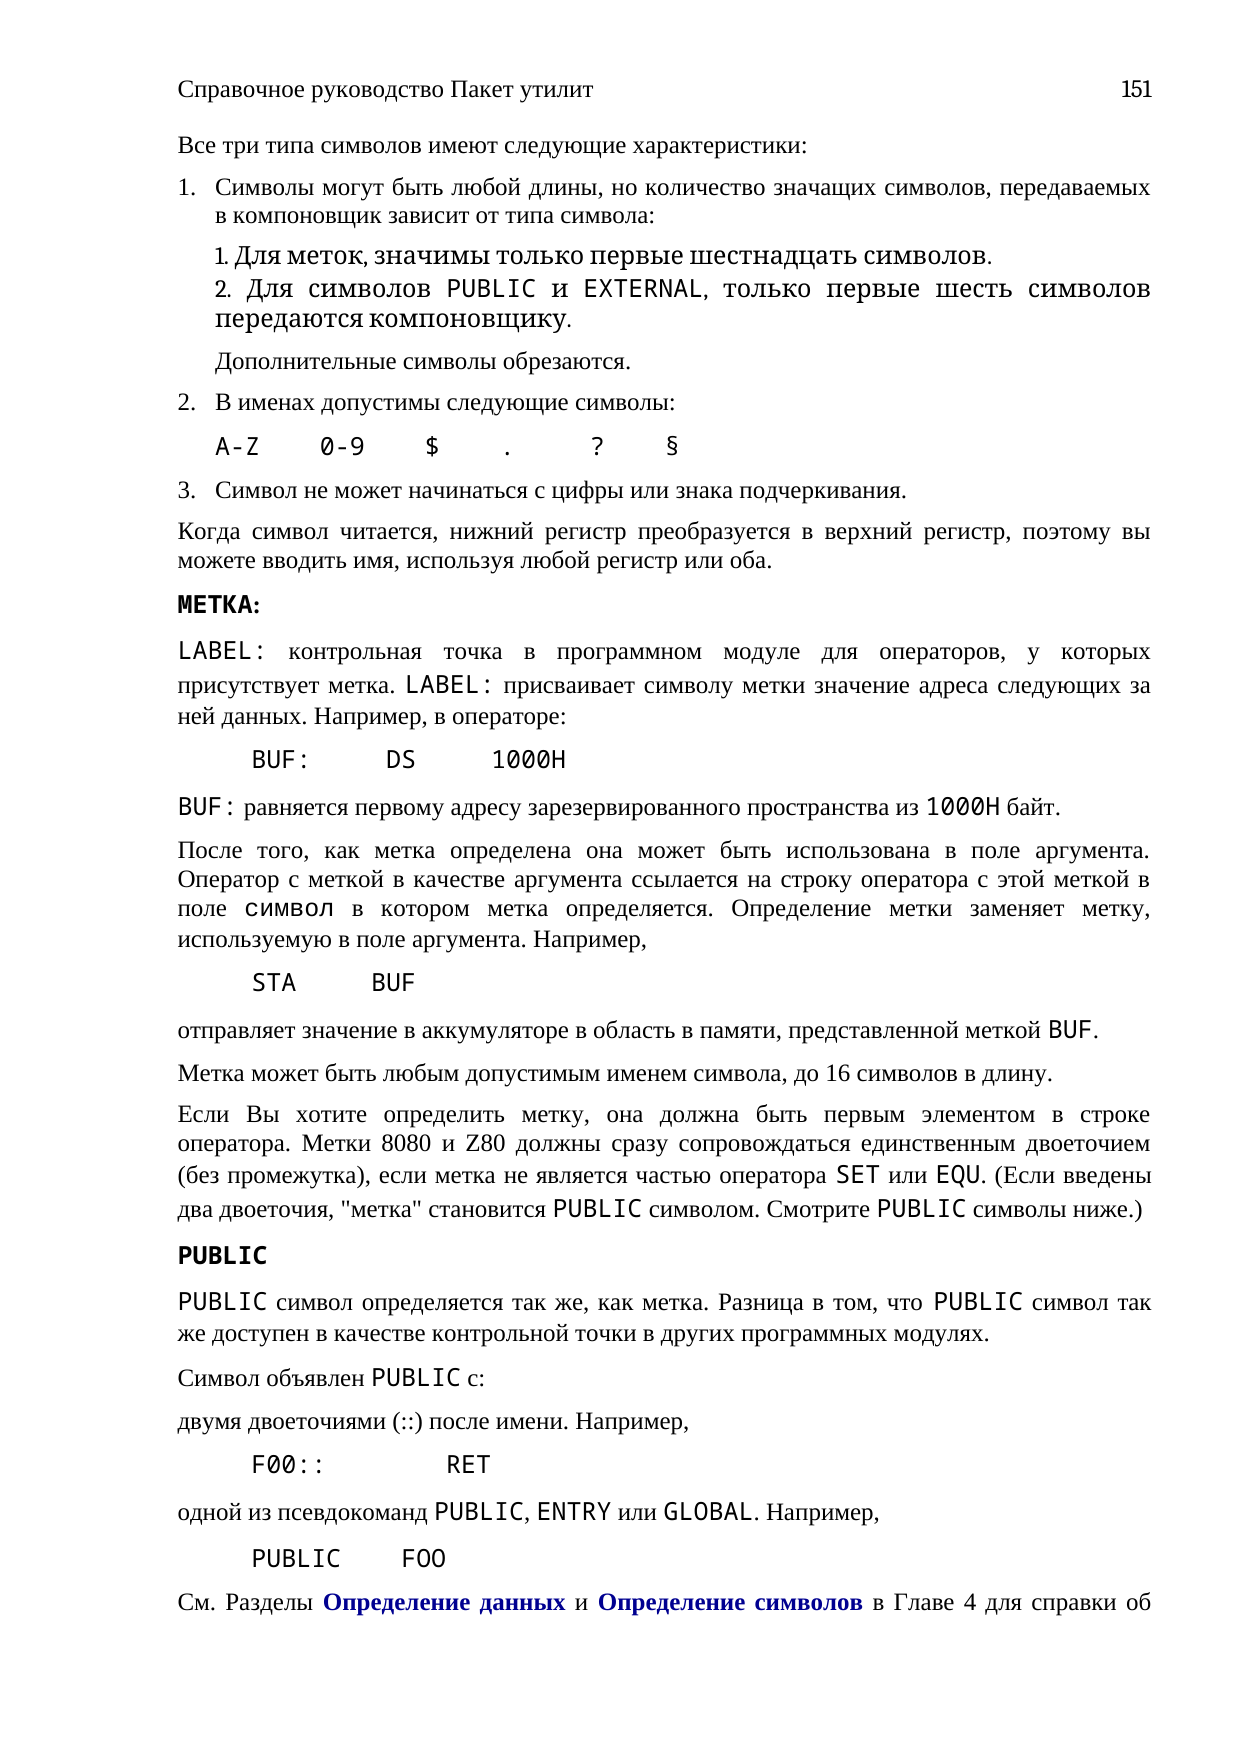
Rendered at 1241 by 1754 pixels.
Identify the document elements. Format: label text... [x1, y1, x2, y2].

text Когда символ читается, нижний регистр преобразуется в верхний регистр, поэтому вы можете вводить имя, используя любой регистр или оба. [177, 516, 1152, 574]
text двумя двоеточиями (::) после имени. Например, [177, 1406, 1152, 1434]
text PUBLIC символ определяется так же, как метка. Разница в том, что PUBLIC символ так же доступен в качестве контрольной точки в других программных модулях. [177, 1284, 1152, 1347]
text PUBLIC [177, 1237, 1152, 1271]
text Все три типа символов имеют следующие характеристики: [177, 131, 1152, 159]
text Символ объявлен PUBLIC c: [177, 1359, 1152, 1393]
text одной из псевдокоманд PUBLIC, ENTRY или GLOBAL. Например, [177, 1494, 1152, 1528]
list Символ не может начинаться с цифры или знака подчеркивания. [177, 475, 1152, 504]
text F00:: RET [251, 1447, 1152, 1481]
text STA BUF [251, 965, 1152, 999]
text LABEL: контрольная точка в программном модуле для операторов, у которых присутствует метка. LABEL: присваивает символу метки значение адреса следующих за ней данных. Например, в операторе: [177, 633, 1152, 730]
text A-Z 0-9 $ . ? § [215, 428, 1152, 462]
text 1. Для меток, значимы только первые шестнадцать символов. [215, 242, 1152, 271]
text BUF: DS 1000H [251, 742, 1152, 776]
text BUF: равняется первому адресу зарезервированного пространства из 1000H байт. [177, 789, 1152, 823]
list Символы могут быть любой длины, но количество значащих символов, передаваемых в компоновщик зависит от типа символа: [177, 172, 1152, 229]
text Если Вы хотите определить метку, она должна быть первым элементом в строке оператора. Метки 8080 и Z80 должны сразу сопровождаться единственным двоеточием (без промежутка), если метка не является частью оператора SET или EQU. (Если введены два двоеточия, "метка" становится PUBLIC символом. Смотрите PUBLIC символы ниже.) [177, 1099, 1152, 1225]
text отправляет значение в аккумуляторе в область в памяти, представленной меткой BUF. [177, 1011, 1152, 1046]
text Метка может быть любым допустимым именем символа, до 16 символов в длину. [177, 1058, 1152, 1087]
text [177, 1587, 1152, 1616]
list В именах допустимы следующие символы: [177, 387, 1152, 416]
text 2. Для символов PUBLIC и EXTERNAL, только первые шесть символов передаются компоновщику. [215, 271, 1152, 333]
text PUBLIC FOO [251, 1540, 1152, 1574]
text МЕТКА: [177, 586, 1152, 620]
text Дополнительные символы обрезаются. [215, 346, 1152, 375]
text После того, как метка определена она может быть использована в поле аргумента. Оператор с меткой в качестве аргумента ссылается на строку оператора с этой меткой в поле символ в котором метка определяется. Определение метки заменяет метку, используемую в поле аргумента. Например, [177, 835, 1152, 952]
